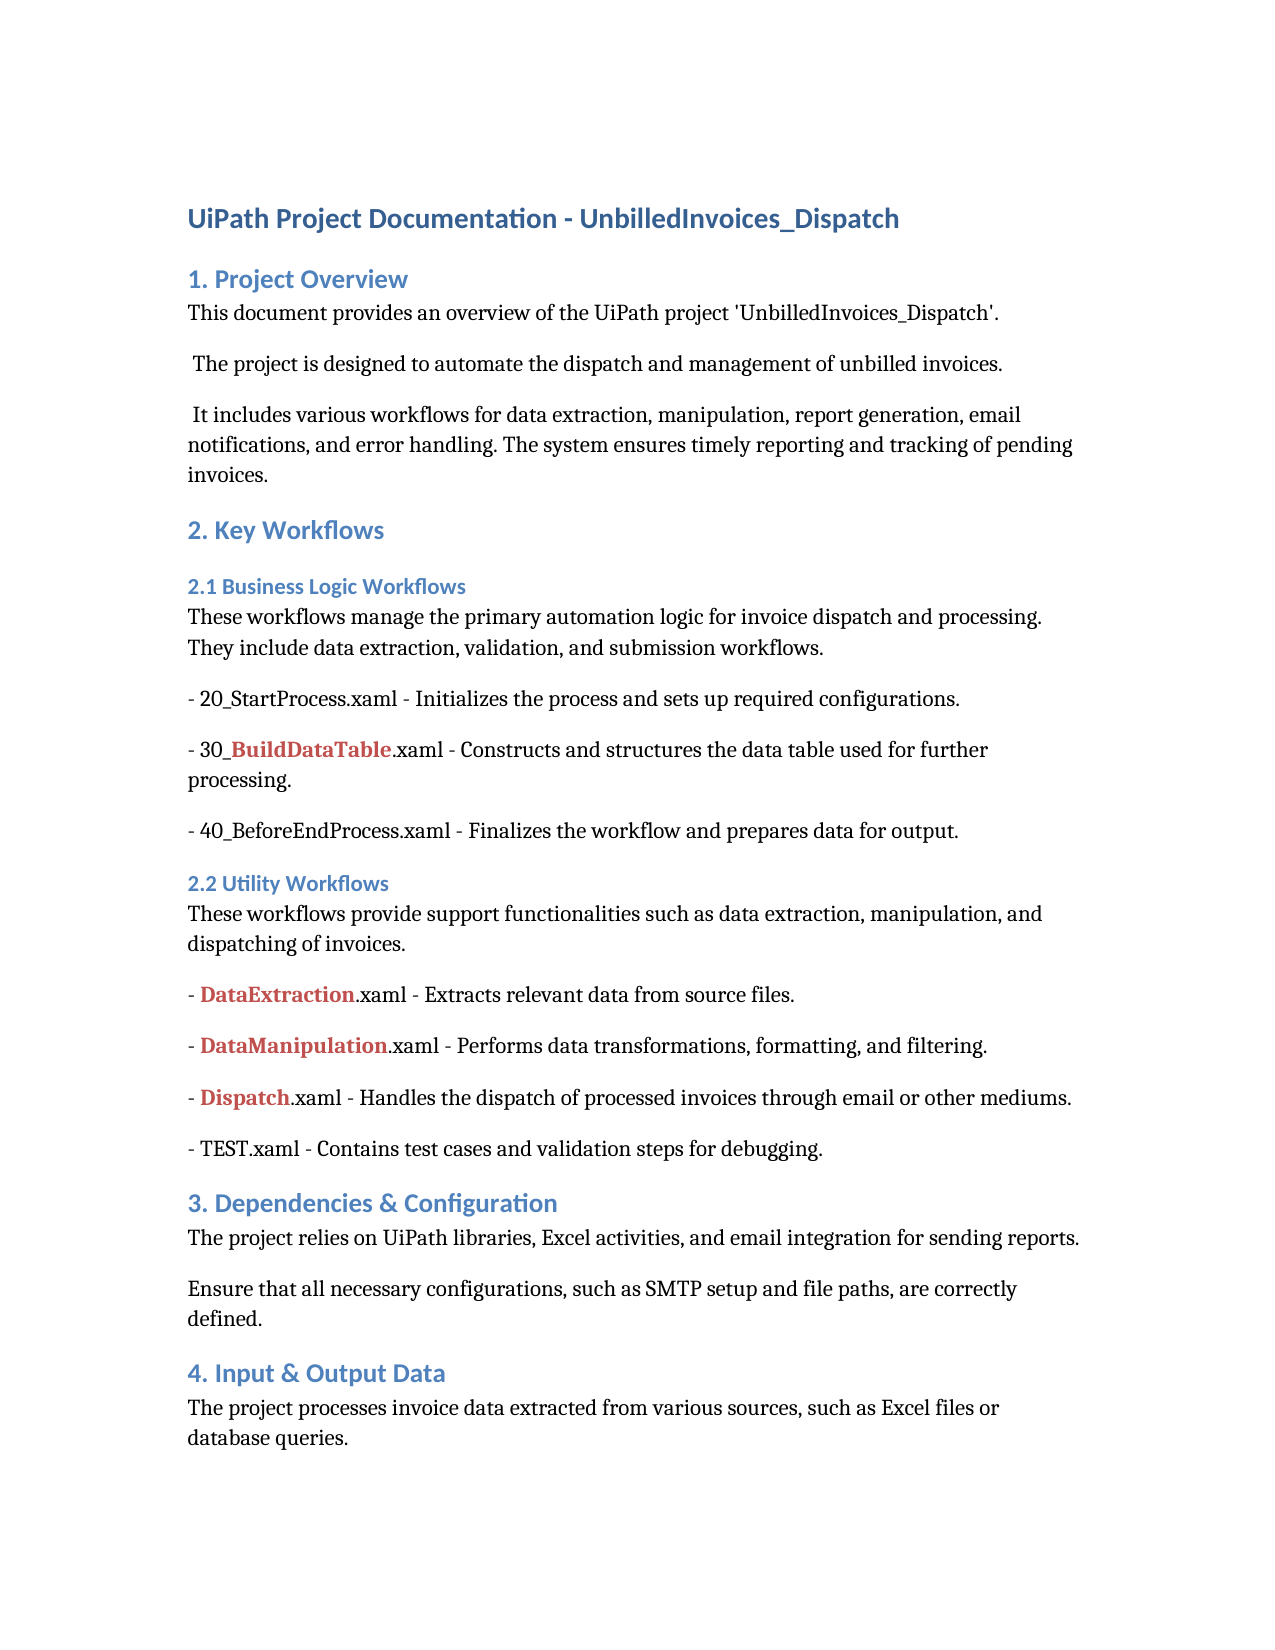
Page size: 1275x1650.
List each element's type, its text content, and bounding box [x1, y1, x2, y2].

text - TEST.xaml - Contains test cases and validation steps for debugging. [187, 1135, 1087, 1162]
text The project relies on UiPath libraries, Excel activities, and email integration for sending reports. [187, 1224, 1087, 1251]
text - DataManipulation.xaml - Performs data transformations, formatting, and filtering. [187, 1033, 1087, 1059]
text It includes various workflows for data extraction, manipulation, report generation, email notifications, and error handling. The system ensures timely reporting and tracking of pending invoices. [187, 402, 1087, 488]
text - DataExtraction.xaml - Extracts relevant data from source files. [187, 982, 1087, 1008]
text - Dispatch.xaml - Handles the dispatch of processed invoices through email or other mediums. [187, 1084, 1087, 1111]
subtitle 2.2 Utility Workflows [187, 869, 1087, 897]
subtitle 2. Key Workflows [187, 513, 1087, 546]
text The project is designed to automate the dispatch and management of unbilled invoices. [187, 351, 1087, 377]
text Ensure that all necessary configurations, such as SMTP setup and file paths, are correctly defined. [187, 1275, 1087, 1332]
text The project processes invoice data extracted from various sources, such as Excel files or database queries. [187, 1394, 1087, 1451]
text - 40_BeforeEndProcess.xaml - Finalizes the workflow and prepares data for output. [187, 818, 1087, 844]
text These workflows manage the primary automation logic for invoice dispatch and processing. They include data extraction, validation, and submission workflows. [187, 604, 1087, 661]
subtitle 2.1 Business Logic Workflows [187, 572, 1087, 600]
text These workflows provide support functionalities such as data extraction, manipulation, and dispatching of invoices. [187, 901, 1087, 957]
subtitle 1. Project Overview [187, 262, 1087, 295]
subtitle 3. Dependencies & Configuration [187, 1186, 1087, 1219]
subtitle UiPath Project Documentation - UnbilledInvoices_Dispatch [187, 200, 1087, 236]
text This document provides an overview of the UiPath project 'UnbilledInvoices_Dispatch'. [187, 300, 1087, 326]
text - 20_StartProcess.xaml - Initializes the process and sets up required configurations. [187, 685, 1087, 712]
subtitle 4. Input & Output Data [187, 1357, 1087, 1389]
text - 30_BuildDataTable.xaml - Constructs and structures the data table used for further processing. [187, 736, 1087, 793]
